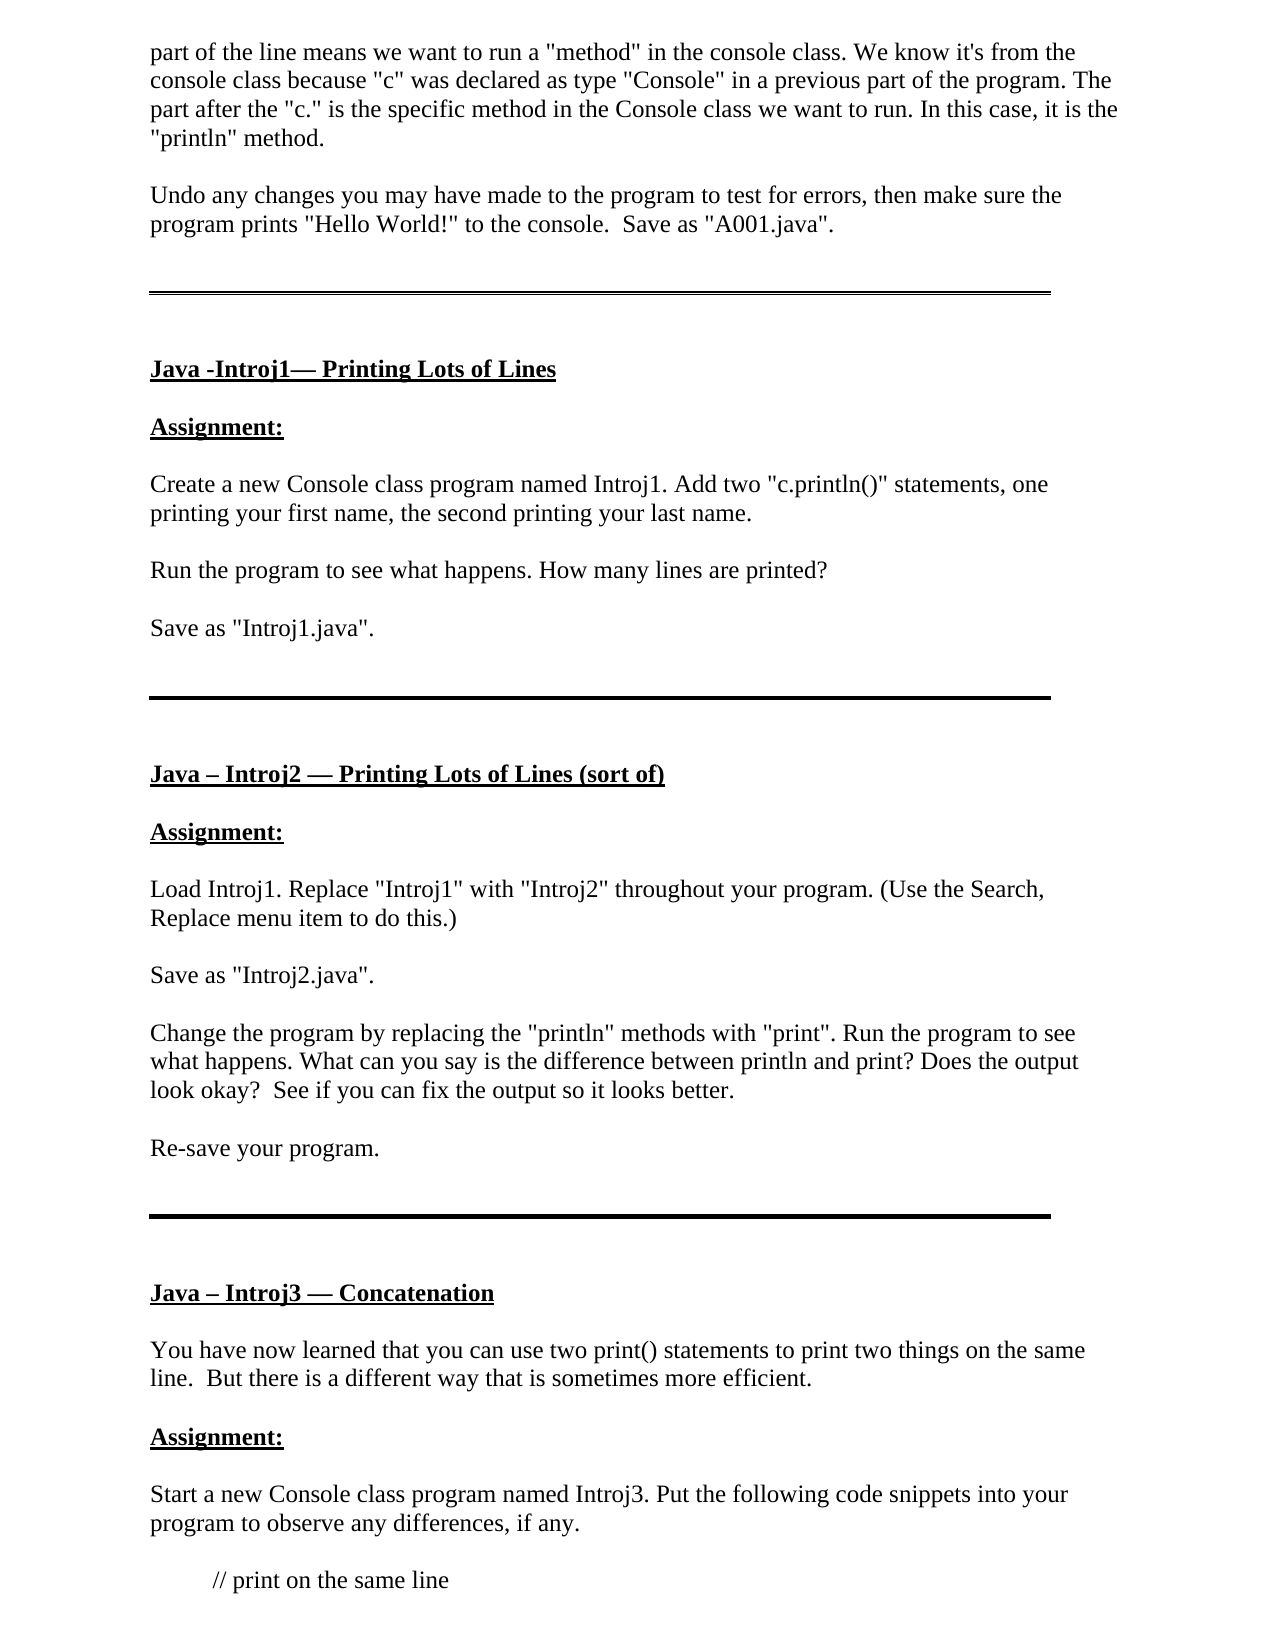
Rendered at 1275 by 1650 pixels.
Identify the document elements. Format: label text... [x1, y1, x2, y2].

text Run the program to see what happens. How many lines are printed? Save as "Introj1.java". [150, 555, 872, 642]
text Start a new Console class program named Introj3. Put the following code snippets into your program to observe any differences, if any. [150, 1479, 1120, 1537]
text Assignment: [150, 412, 1120, 441]
text Create a new Console class program named Introj1. Add two "c.println()" statements, one printing your first name, the second printing your last name. [150, 469, 1133, 527]
text You have now learned that you can use two print() statements to print two things on the same line. But there is a different way that is sometimes more efficient. [150, 1335, 1120, 1392]
subtitle Java – Introj2 — Printing Lots of Lines (sort of) [150, 759, 1120, 788]
subtitle Assignment: [150, 1422, 1120, 1451]
text Change the program by replacing the "println" methods with "print". Run the program to see what happens. What can you say is the difference between println and print? Does the output look okay? See if you can fix the output so it looks better. [150, 1018, 1120, 1104]
text Save as "Introj2.java". [150, 960, 1120, 989]
text Undo any changes you may have made to the program to test for errors, then make sure the program prints "Hello World!" to the console. Save as "A001.java". [150, 180, 1064, 238]
text Assignment: [150, 817, 1120, 845]
text // print on the same line [212, 1566, 1120, 1594]
subtitle Java – Introj3 — Concatenation [150, 1278, 1120, 1306]
subtitle Java -Introj1— Printing Lots of Lines [150, 354, 1120, 383]
text part of the line means we want to run a "method" in the console class. We know it's from the console class because "c" was declared as type "Console" in a previous part of the program. The part after the "c." is the specific method in the Console class we want to run. In this case, it is the "println" method. [150, 37, 1120, 152]
text Re-save your program. [150, 1133, 1120, 1161]
text Load Introj1. Replace "Introj1" with "Introj2" throughout your program. (Use the Search, Replace menu item to do this.) [150, 874, 1120, 931]
